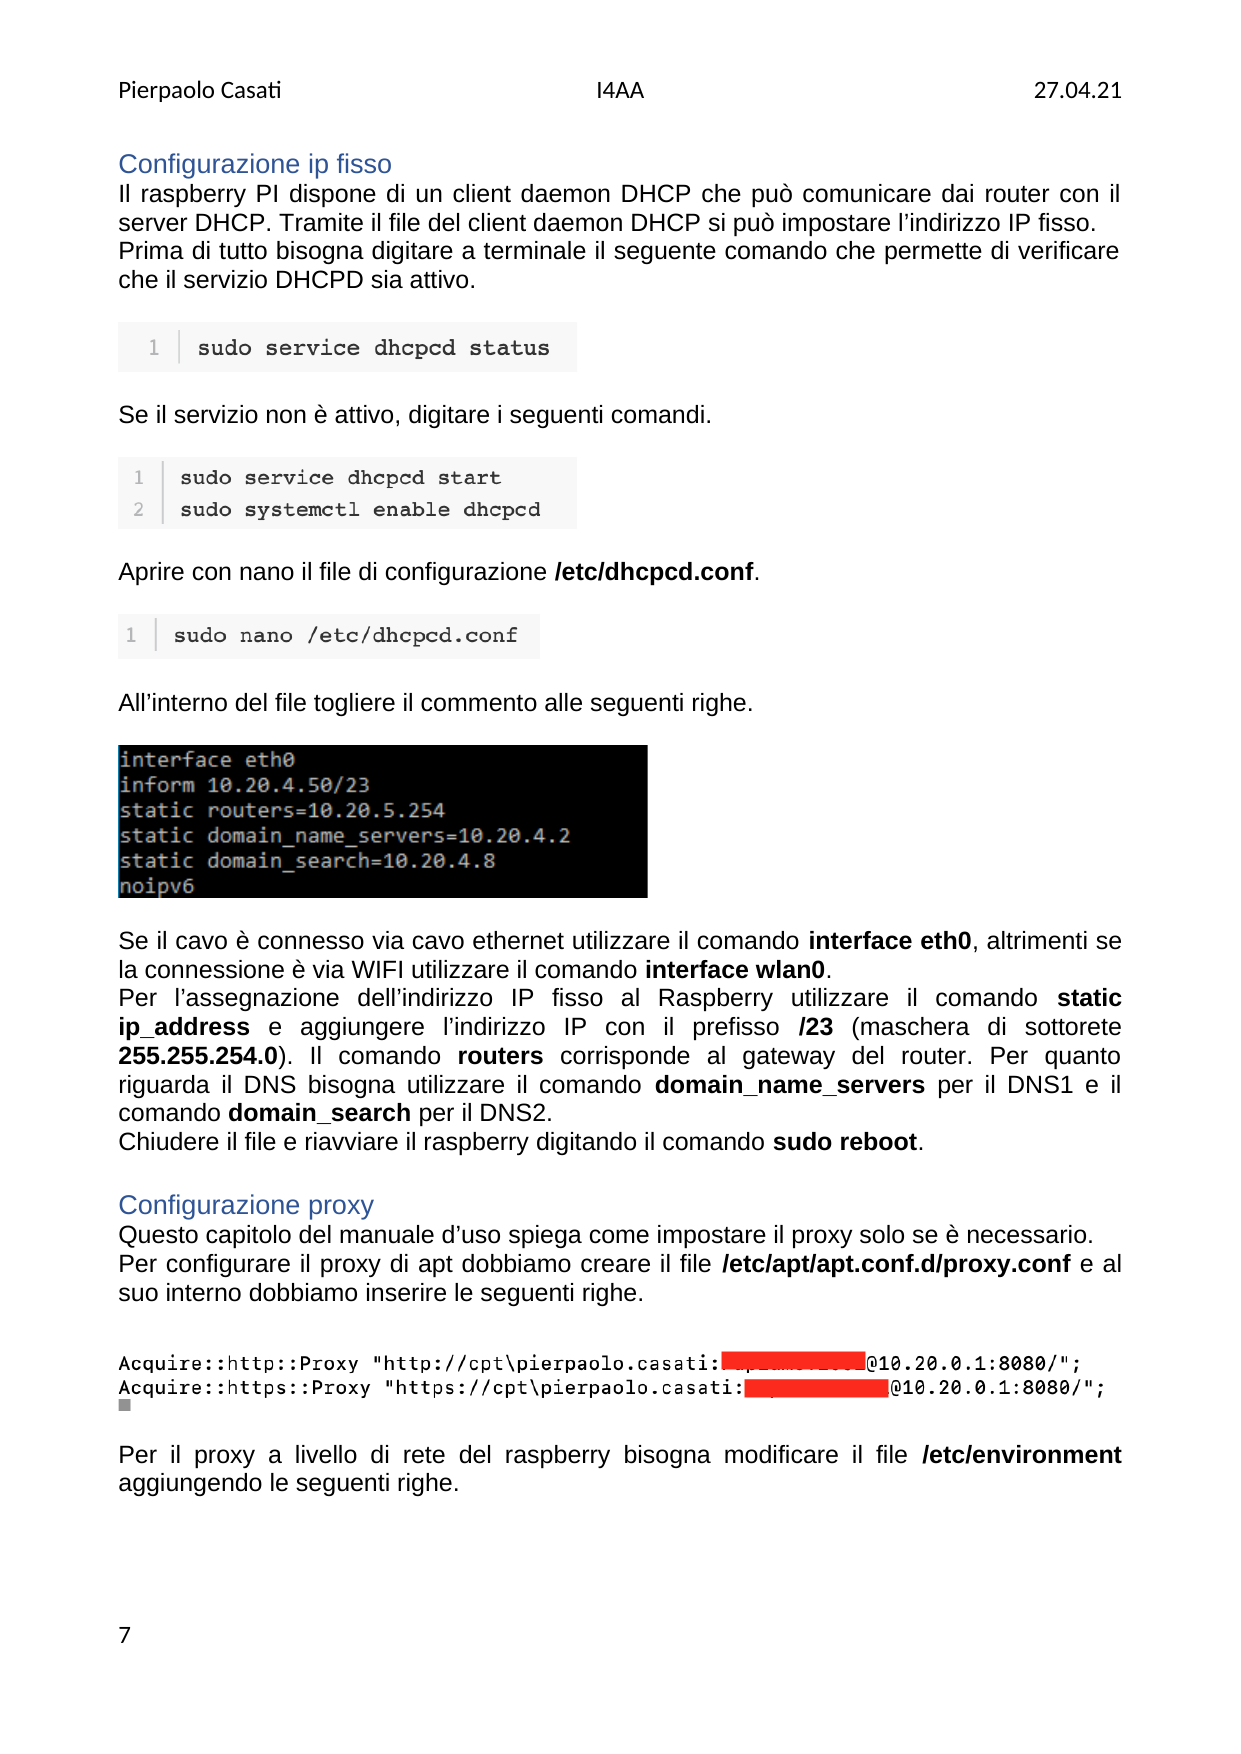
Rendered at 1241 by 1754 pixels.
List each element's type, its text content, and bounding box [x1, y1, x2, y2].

picture [118, 1335, 1122, 1411]
picture [118, 457, 577, 529]
text Se il cavo è connesso via cavo ethernet utilizzare il comando interface eth0, altrimenti se la connessione è via WIFI utilizzare il comando interface wlan0. [118, 926, 1122, 983]
text Chiudere il file e riavviare il raspberry digitando il comando sudo reboot. [118, 1127, 1122, 1156]
text Se il servizio non è attivo, digitare i seguenti comandi. [118, 400, 1122, 429]
text Per il proxy a livello di rete del raspberry bisogna modificare il file /etc/environment aggiungendo le seguenti righe. [118, 1439, 1122, 1497]
text All’interno del file togliere il commento alle seguenti righe. [118, 688, 1122, 716]
text Per configurare il proxy di apt dobbiamo creare il file /etc/apt/apt.conf.d/proxy.conf e al suo interno dobbiamo inserire le seguenti righe. [118, 1249, 1122, 1306]
text Prima di tutto bisogna digitare a terminale il seguente comando che permette di verificare che il servizio DHCPD sia attivo. [118, 236, 1122, 294]
picture [120, 745, 648, 898]
subtitle Configurazione ip fisso [118, 148, 1122, 179]
text Per l’assegnazione dell’indirizzo IP fisso al Raspberry utilizzare il comando static ip_address e aggiungere l’indirizzo IP con il prefisso /23 (maschera di sottorete 255.255.254.0). Il comando routers corrisponde al gateway del router. Per quanto riguarda il DNS bisogna utilizzare il comando domain_name_servers per il DNS1 e il comando domain_search per il DNS2. [118, 983, 1122, 1127]
picture [118, 614, 540, 659]
subtitle Configurazione proxy [118, 1189, 1122, 1220]
text Questo capitolo del manuale d’uso spiega come impostare il proxy solo se è necessario. [118, 1220, 1122, 1249]
picture [118, 322, 578, 372]
text Aprire con nano il file di configurazione /etc/dhcpcd.conf. [118, 557, 1122, 586]
text Il raspberry PI dispone di un client daemon DHCP che può comunicare dai router con il server DHCP. Tramite il file del client daemon DHCP si può impostare l’indirizzo IP fisso. [118, 179, 1122, 236]
